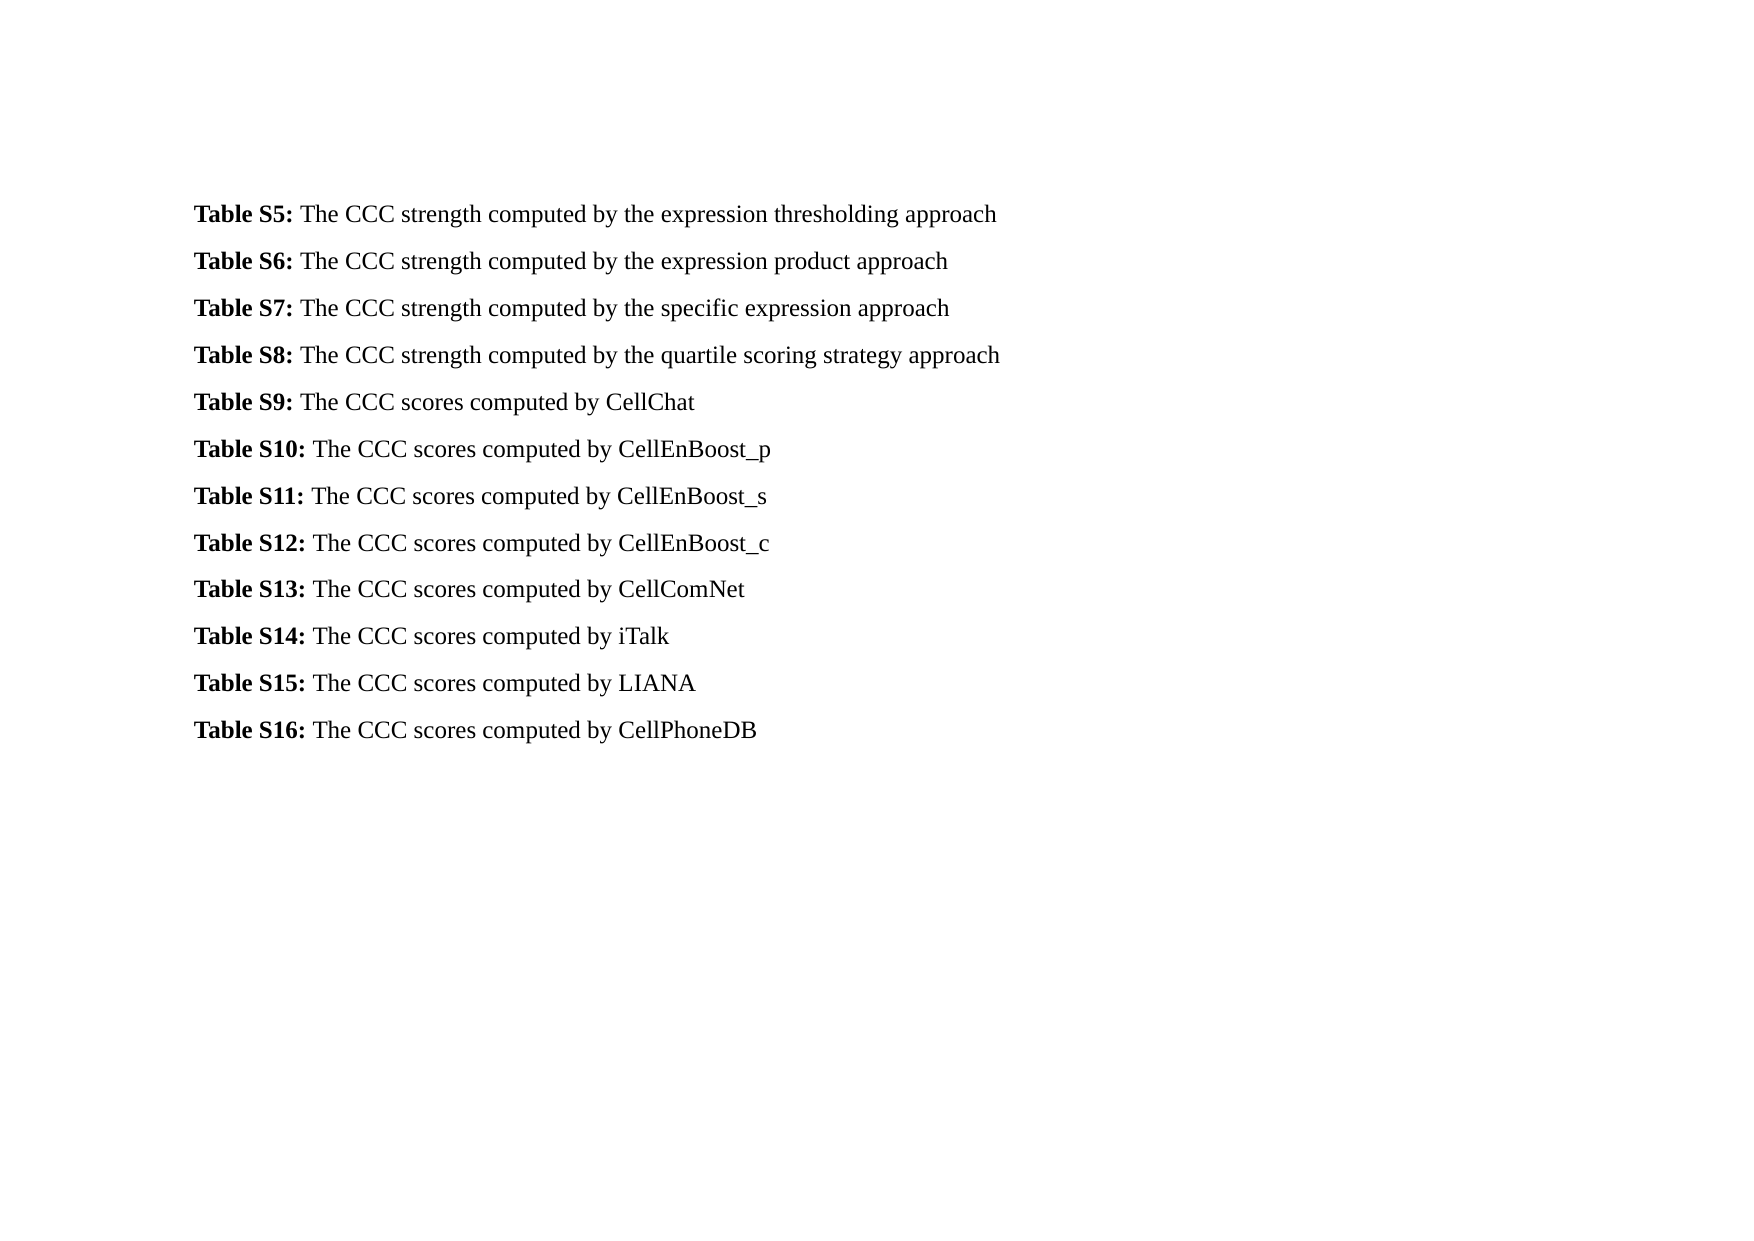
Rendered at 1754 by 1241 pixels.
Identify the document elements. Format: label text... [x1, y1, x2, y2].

text Table S14: The CCC scores computed by iTalk [150, 619, 1604, 652]
text Table S12: The CCC scores computed by CellEnBoost_c [150, 526, 1604, 558]
text Table S10: The CCC scores computed by CellEnBoost_p [150, 432, 1604, 464]
text Table S13: The CCC scores computed by CellComNet [150, 573, 1604, 605]
text Table S16: The CCC scores computed by CellPhoneDB [150, 713, 1604, 746]
text Table S11: The CCC scores computed by CellEnBoost_s [150, 479, 1604, 511]
text Table S5: The CCC strength computed by the expression thresholding approach [150, 198, 1604, 230]
text Table S8: The CCC strength computed by the quartile scoring strategy approach [150, 338, 1604, 371]
text Table S15: The CCC scores computed by LIANA [150, 666, 1604, 699]
text Table S6: The CCC strength computed by the expression product approach [150, 244, 1604, 277]
text Table S7: The CCC strength computed by the specific expression approach [150, 291, 1604, 324]
text Table S9: The CCC scores computed by CellChat [150, 385, 1604, 418]
